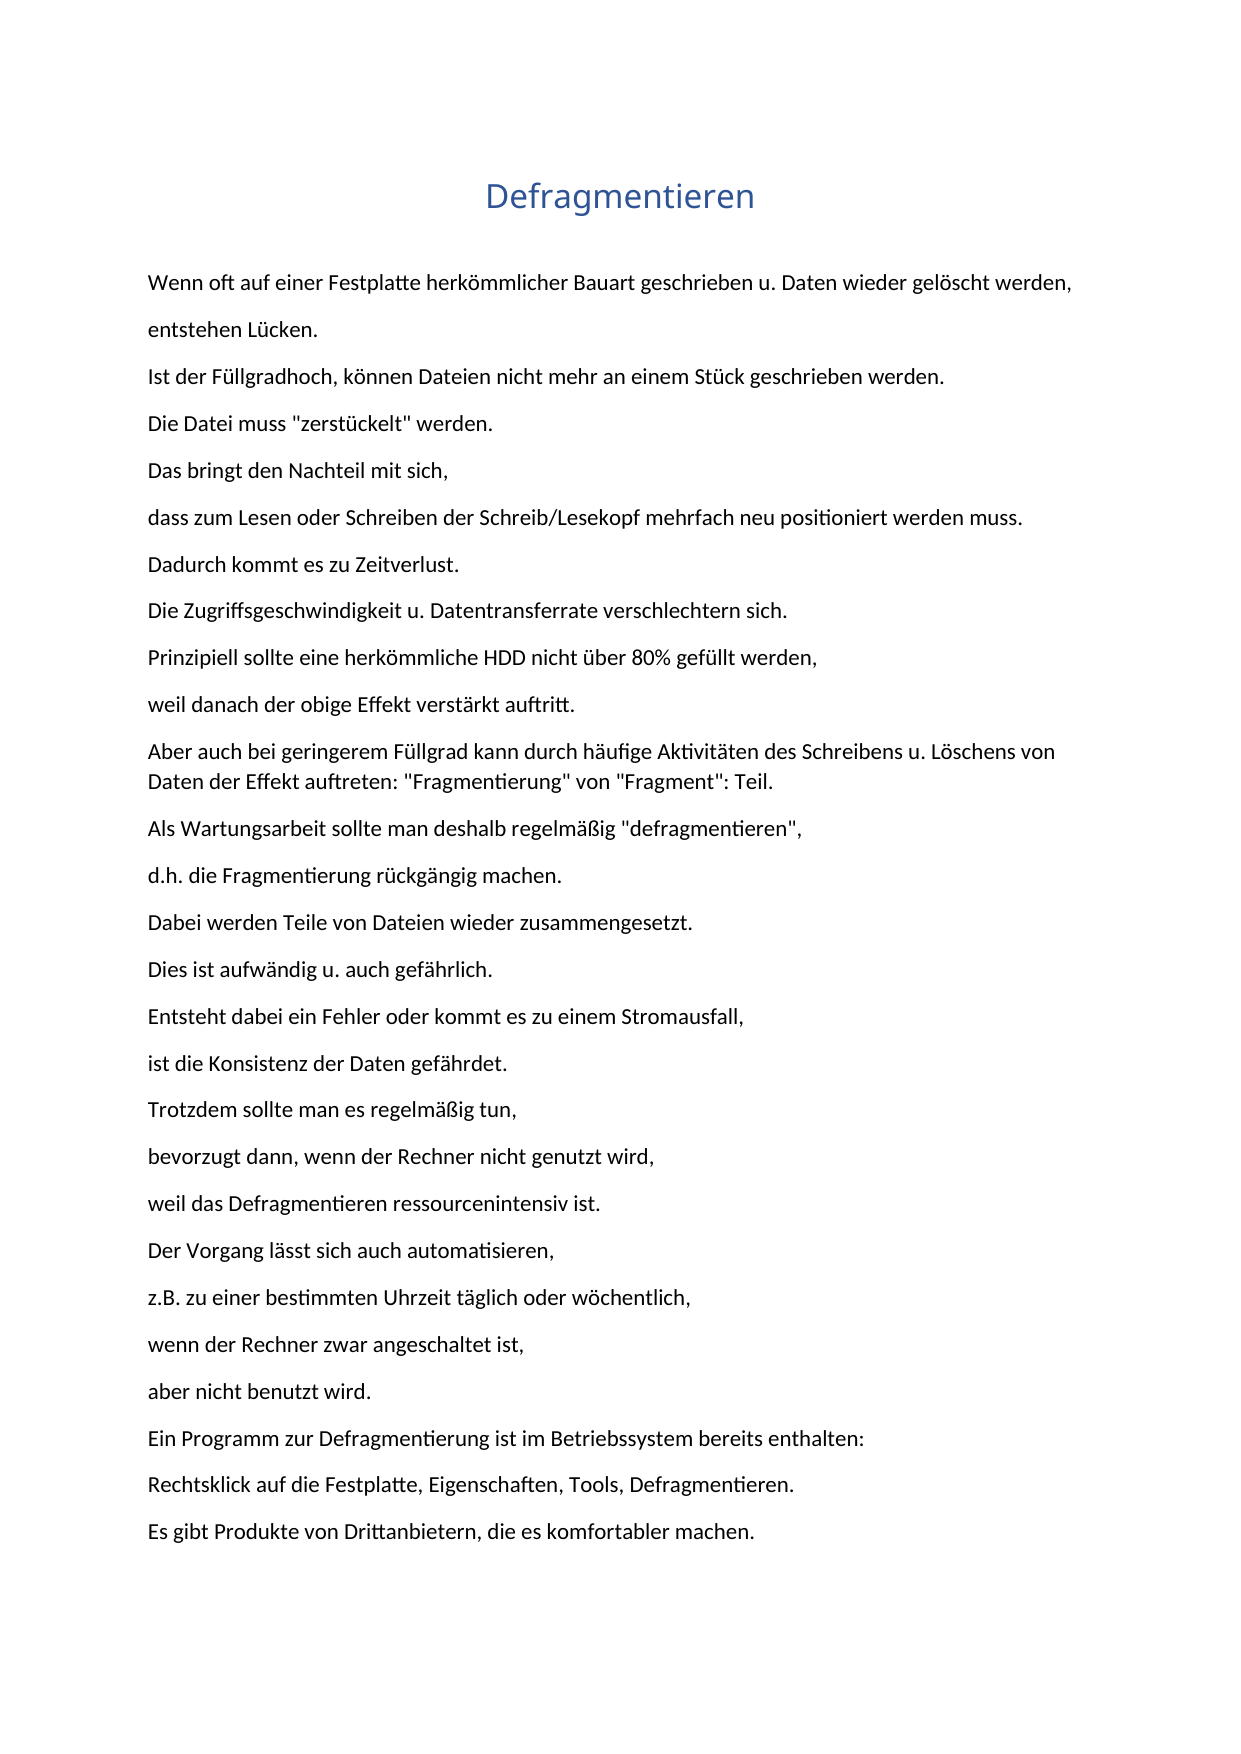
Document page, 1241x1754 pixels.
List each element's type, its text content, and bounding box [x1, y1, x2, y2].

text entstehen Lücken. [148, 315, 1093, 343]
text Als Wartungsarbeit sollte man deshalb regelmäßig "defragmentieren", [148, 814, 1093, 842]
text Prinzipiell sollte eine herkömmliche HDD nicht über 80% gefüllt werden, [148, 643, 1093, 671]
text aber nicht benutzt wird. [148, 1377, 1093, 1405]
text Das bringt den Nachteil mit sich, [148, 456, 1093, 484]
text Rechtsklick auf die Festplatte, Eigenschaften, Tools, Defragmentieren. [148, 1471, 1093, 1498]
text Entsteht dabei ein Fehler oder kommt es zu einem Stromausfall, [148, 1002, 1093, 1030]
text Der Vorgang lässt sich auch automatisieren, [148, 1236, 1093, 1264]
text Es gibt Produkte von Drittanbietern, die es komfortabler machen. [148, 1517, 1093, 1545]
text z.B. zu einer bestimmten Uhrzeit täglich oder wöchentlich, [148, 1283, 1093, 1311]
text d.h. die Fragmentierung rückgängig machen. [148, 861, 1093, 889]
text Ein Programm zur Defragmentierung ist im Betriebssystem bereits enthalten: [148, 1424, 1093, 1452]
text Ist der Füllgradhoch, können Dateien nicht mehr an einem Stück geschrieben werden. [148, 362, 1093, 390]
text Wenn oft auf einer Festplatte herkömmlicher Bauart geschrieben u. Daten wieder gelöscht werden, [148, 268, 1093, 296]
text weil danach der obige Effekt verstärkt auftritt. [148, 690, 1093, 718]
text Die Zugriffsgeschwindigkeit u. Datentransferrate verschlechtern sich. [148, 597, 1093, 624]
text Dabei werden Teile von Dateien wieder zusammengesetzt. [148, 908, 1093, 936]
text Die Datei muss "zerstückelt" werden. [148, 409, 1093, 437]
text Trotzdem sollte man es regelmäßig tun, [148, 1096, 1093, 1123]
text dass zum Lesen oder Schreiben der Schreib/Lesekopf mehrfach neu positioniert werden muss. [148, 503, 1093, 531]
text Aber auch bei geringerem Füllgrad kann durch häufige Aktivitäten des Schreibens u. Löschens von Daten der Effekt auftreten: "Fragmentierung" von "Fragment": Teil. [148, 737, 1093, 795]
text weil das Defragmentieren ressourcenintensiv ist. [148, 1189, 1093, 1217]
text ist die Konsistenz der Daten gefährdet. [148, 1049, 1093, 1077]
text wenn der Rechner zwar angeschaltet ist, [148, 1330, 1093, 1358]
text Dadurch kommt es zu Zeitverlust. [148, 550, 1093, 578]
text Dies ist aufwändig u. auch gefährlich. [148, 955, 1093, 983]
subtitle Defragmentieren [148, 173, 1093, 218]
text bevorzugt dann, wenn der Rechner nicht genutzt wird, [148, 1142, 1093, 1170]
